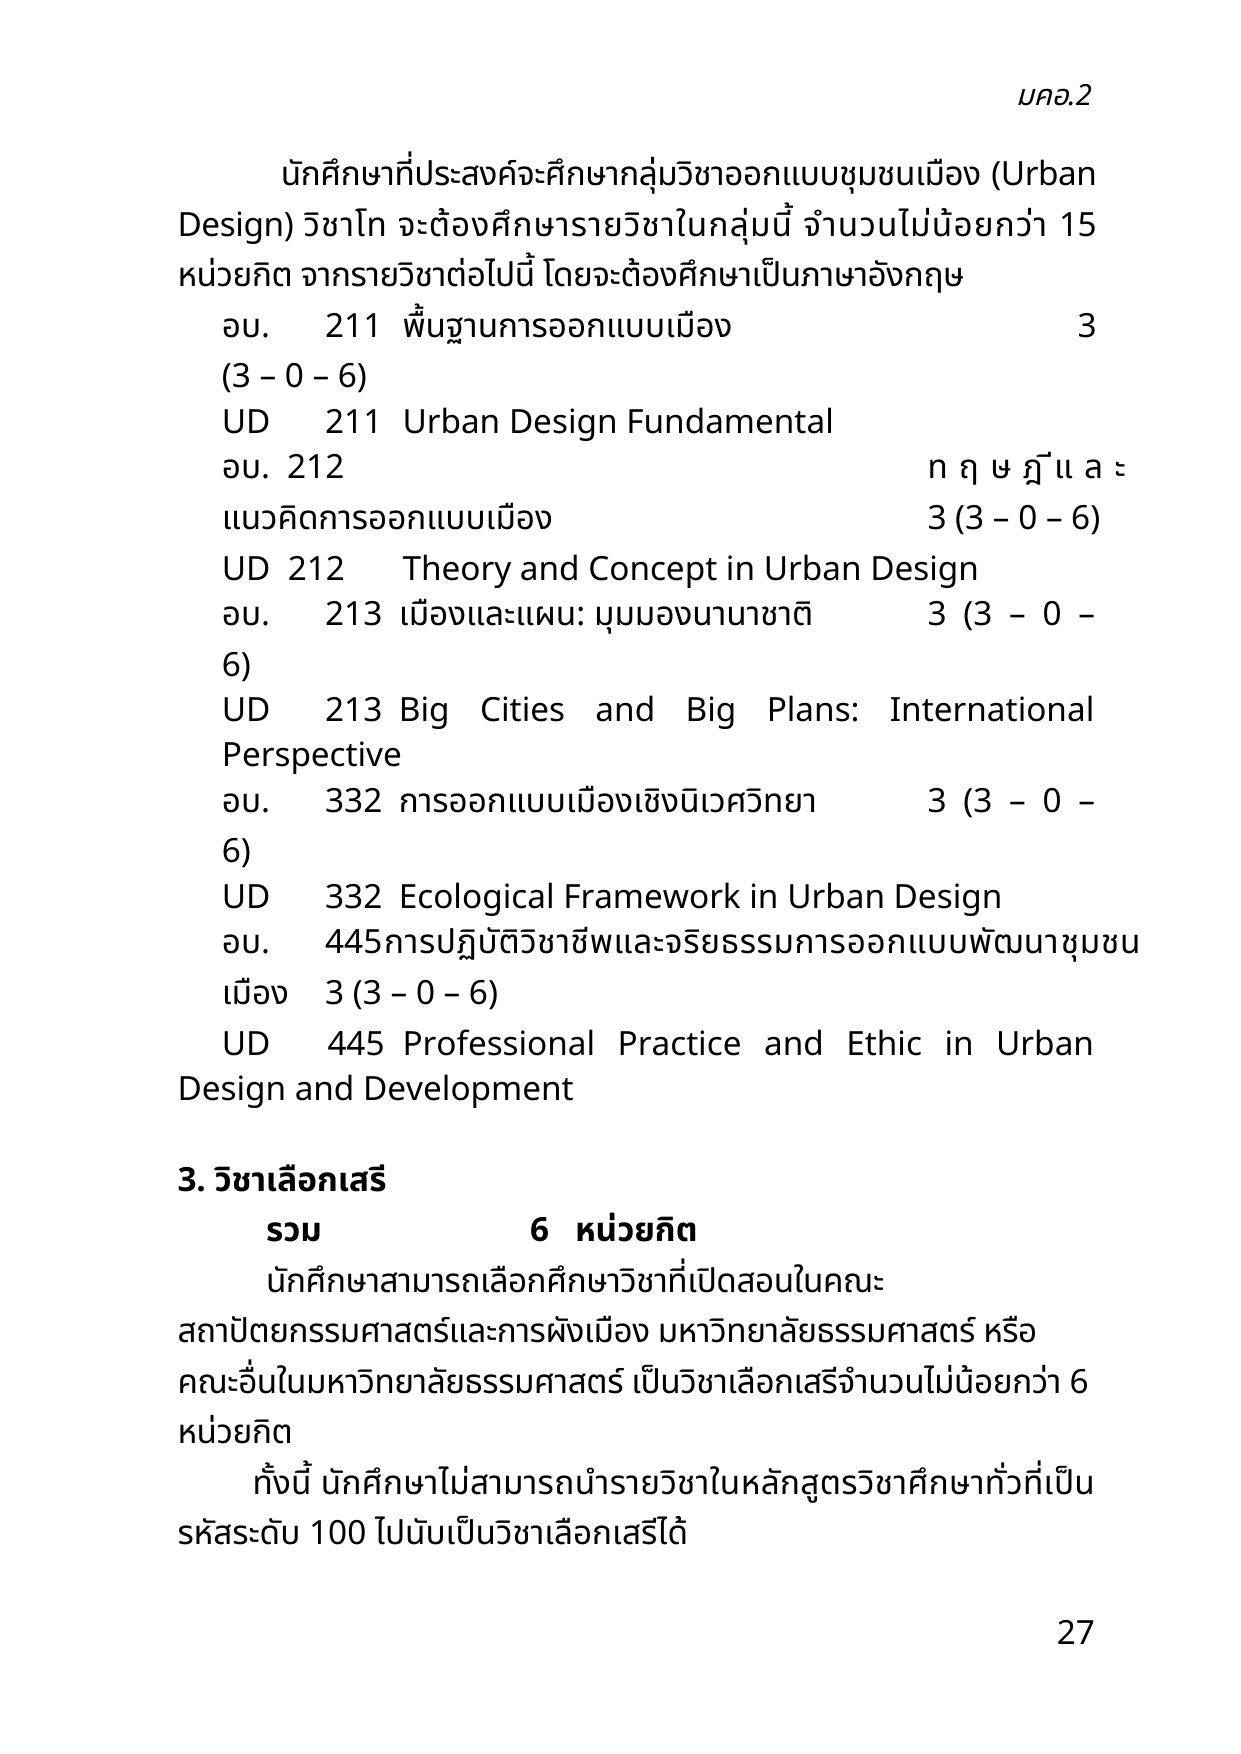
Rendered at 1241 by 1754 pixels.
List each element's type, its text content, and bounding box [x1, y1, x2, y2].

text อบ. 212 ทฤษฎีและแนวคิดการออกแบบเมือง 3 (3 – 0 – 6) [222, 443, 1126, 544]
text นักศึกษาที่ประสงค์จะศึกษากลุ่มวิชาออกแบบชุมชนเมือง (Urban Design) วิชาโท จะต้องศึกษารายวิชาในกลุ่มนี้ จำนวนไม่น้อยกว่า 15 หน่วยกิต จากรายวิชาต่อไปนี้ โดยจะต้องศึกษาเป็นภาษาอังกฤษ [177, 150, 1097, 302]
text ทั้งนี้ นักศึกษาไม่สามารถนำรายวิชาในหลักสูตรวิชาศึกษาทั่วที่เป็นรหัสระดับ 100 ไปนับเป็นวิชาเลือกเสรีได้ [177, 1459, 1095, 1560]
text UD 445 Professional Practice and Ethic in Urban Design and Development [177, 1019, 1095, 1110]
text UD 332 Ecological Framework in Urban Design [222, 873, 1095, 918]
text อบ. 213 เมืองและแผน: มุมมองนานาชาติ 3 (3 – 0 – 6) [133, 590, 1095, 686]
text นักศึกษาสามารถเลือกศึกษาวิชาที่เปิดสอนในคณะสถาปัตยกรรมศาสตร์และการผังเมือง มหาวิทยาลัยธรรมศาสตร์ หรือคณะอื่นในมหาวิทยาลัยธรรมศาสตร์ เป็นวิชาเลือกเสรีจำนวนไม่น้อยกว่า 6 หน่วยกิต [177, 1257, 1095, 1459]
text อบ. 211 พื้นฐานการออกแบบเมือง 3 (3 – 0 – 6) [222, 302, 1111, 398]
text อบ. 332 การออกแบบเมืองเชิงนิเวศวิทยา 3 (3 – 0 – 6) [222, 777, 1095, 873]
text UD 211 Urban Design Fundamental [222, 398, 1095, 443]
text UD 212 Theory and Concept in Urban Design [222, 544, 1095, 590]
text UD 213 Big Cities and Big Plans: International Perspective [133, 686, 1095, 777]
text อบ. 445 การปฏิบัติวิชาชีพและจริยธรรมการออกแบบพัฒนาชุมชนเมือง 3 (3 – 0 – 6) [222, 918, 1140, 1019]
text 3. วิชาเลือกเสรี รวม 6 หน่วยกิต [177, 1156, 1095, 1257]
